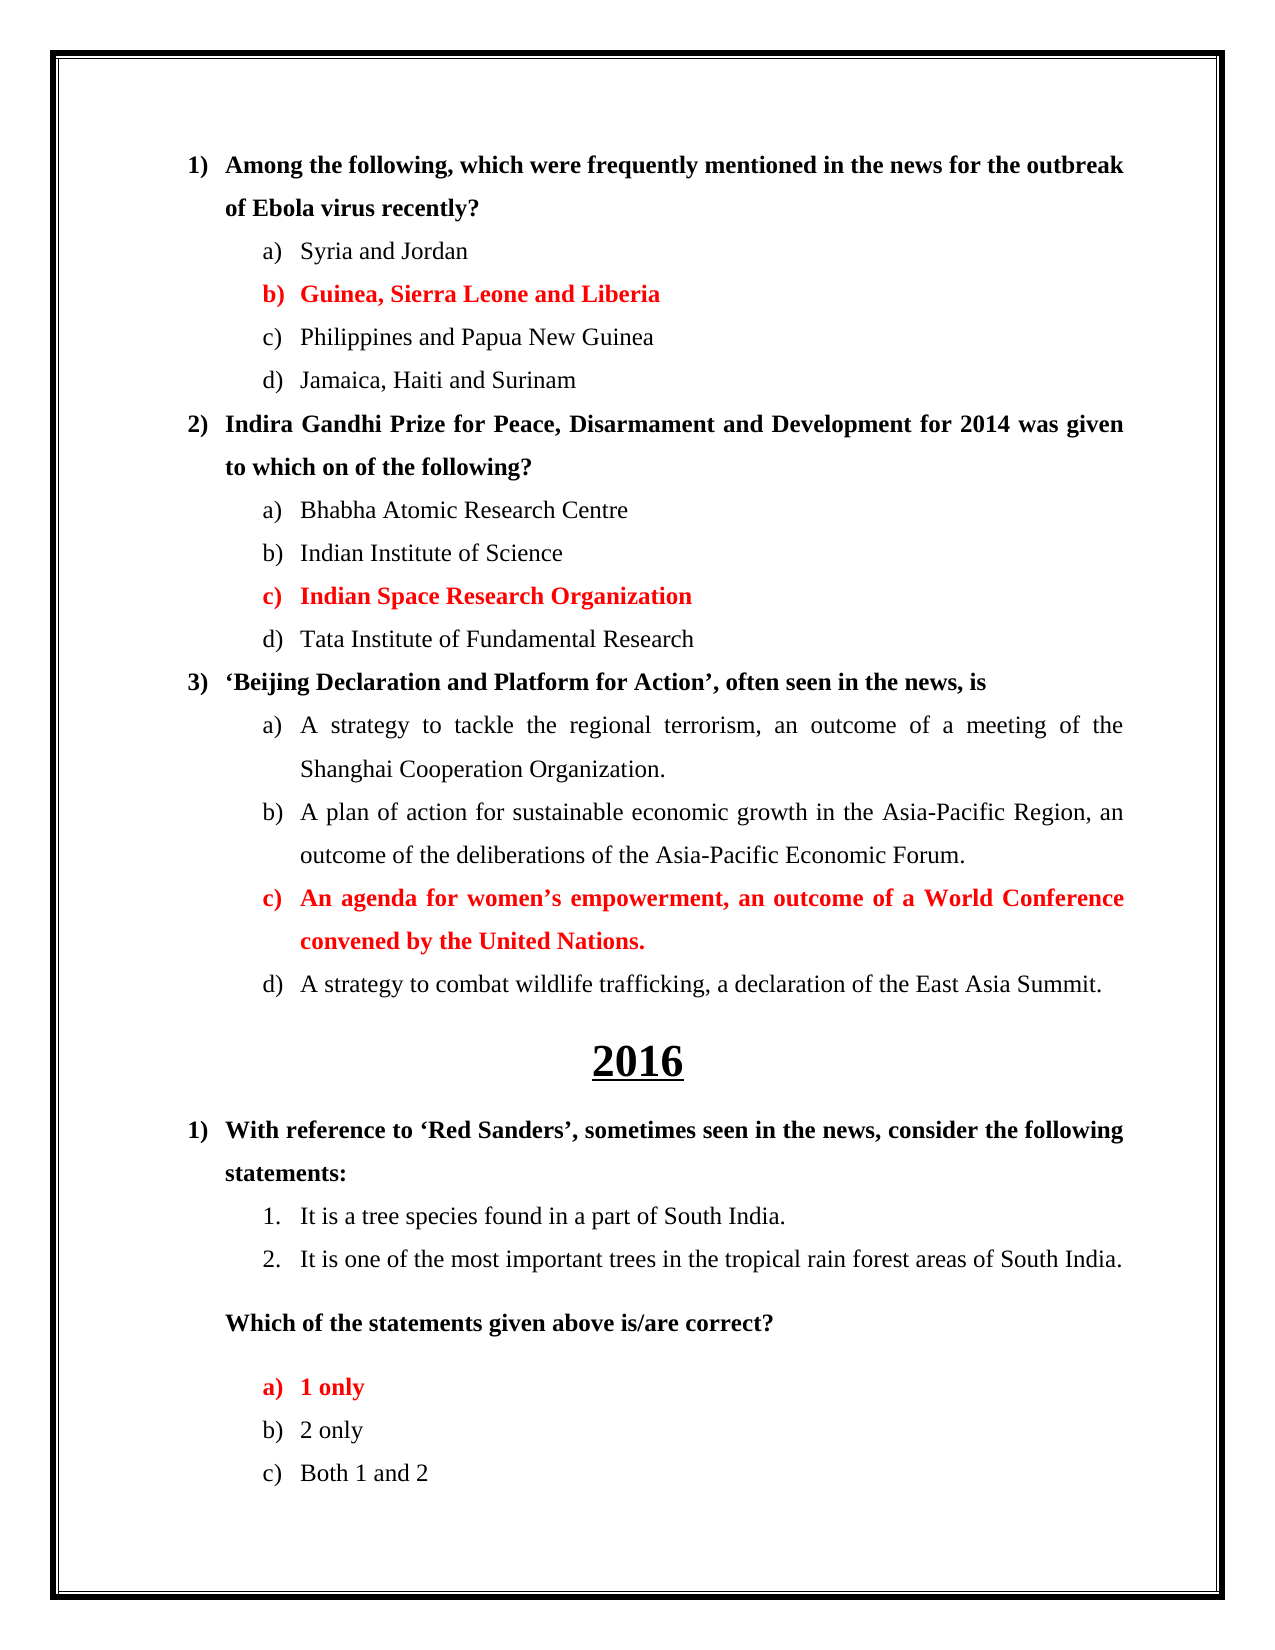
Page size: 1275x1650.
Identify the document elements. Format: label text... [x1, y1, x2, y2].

list Tata Institute of Fundamental Research [262, 624, 1125, 653]
list ‘Beijing Declaration and Platform for Action’, often seen in the news, is [187, 667, 1125, 696]
list It is one of the most important trees in the tropical rain forest areas of South India. [262, 1244, 1125, 1273]
list Syria and Jordan [262, 236, 1125, 265]
list It is a tree species found in a part of South India. [262, 1201, 1125, 1230]
list A strategy to combat wildlife trafficking, a declaration of the East Asia Summit. [262, 969, 1125, 998]
list Among the following, which were frequently mentioned in the news for the outbreak of Ebola virus recently? [187, 150, 1125, 222]
list 1 only [262, 1372, 1125, 1401]
text Which of the statements given above is/are correct? [225, 1308, 1125, 1337]
list With reference to ‘Red Sanders’, sometimes seen in the news, consider the following statements: [187, 1115, 1125, 1187]
list A plan of action for sustainable economic growth in the Asia-Pacific Region, an outcome of the deliberations of the Asia-Pacific Economic Forum. [262, 797, 1125, 869]
list Guinea, Sierra Leone and Liberia [262, 279, 1125, 308]
list Indira Gandhi Prize for Peace, Disarmament and Development for 2014 was given to which on of the following? [187, 409, 1125, 481]
list 2 only [262, 1415, 1125, 1444]
list An agenda for women’s empowerment, an outcome of a World Conference convened by the United Nations. [262, 883, 1125, 955]
text 2016 [150, 1033, 1125, 1086]
list Bhabha Atomic Research Centre [262, 495, 1125, 524]
list Indian Institute of Science [262, 538, 1125, 567]
list Jamaica, Haiti and Surinam [262, 366, 1125, 394]
list A strategy to tackle the regional terrorism, an outcome of a meeting of the Shanghai Cooperation Organization. [262, 711, 1125, 782]
list Indian Space Research Organization [262, 581, 1125, 610]
list Both 1 and 2 [262, 1458, 1125, 1487]
list Philippines and Papua New Guinea [262, 322, 1125, 351]
